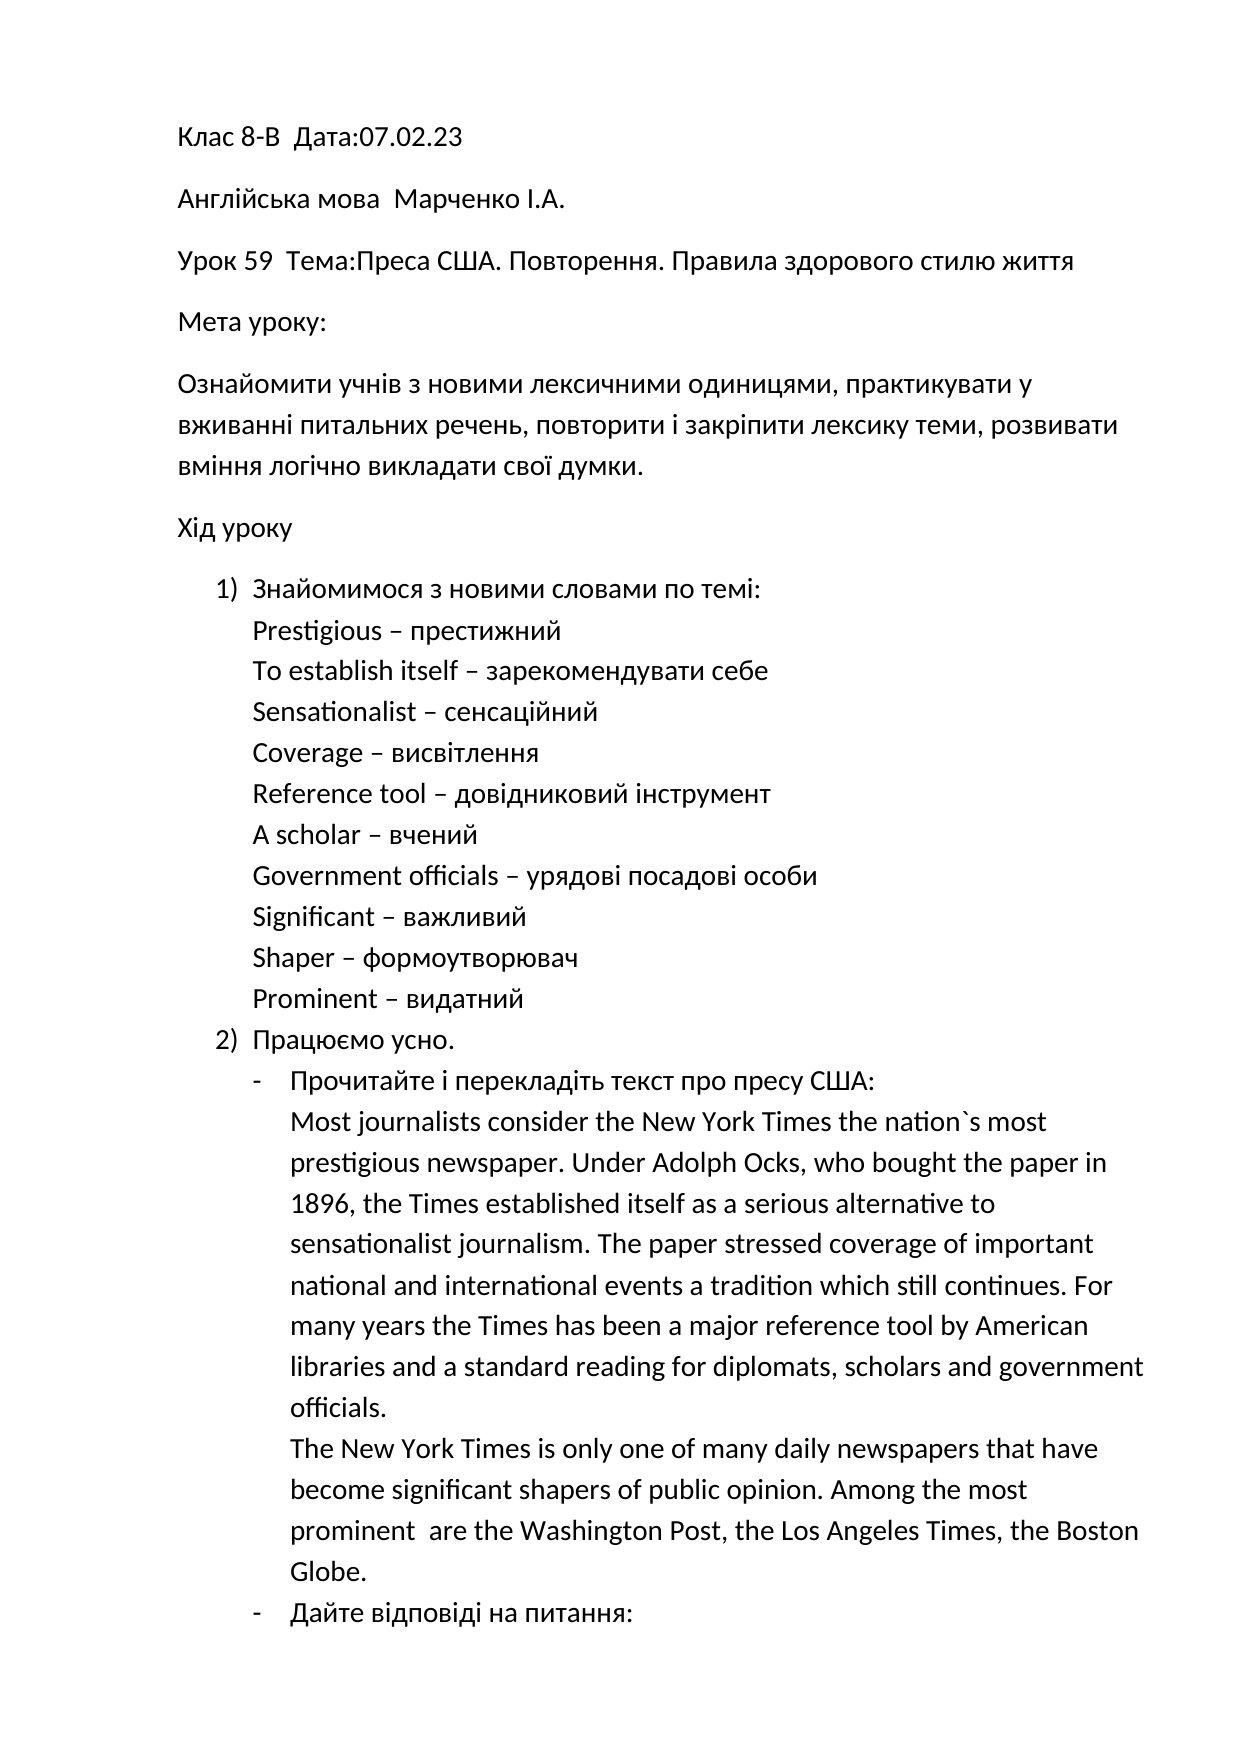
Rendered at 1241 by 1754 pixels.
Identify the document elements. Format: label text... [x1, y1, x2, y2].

list Prominent – видатний [252, 980, 1152, 1016]
text Клас 8-В Дата:07.02.23 [177, 118, 1152, 154]
text Англійська мова Марченко І.А. [177, 180, 1152, 216]
text Мета уроку: [177, 303, 1152, 339]
list Government officials – урядові посадові особи [252, 857, 1152, 893]
list The New York Times is only one of many daily newspapers that have become significant shapers of public opinion. Among the most prominent are the Washington Post, the Los Angeles Times, the Boston Globe. [290, 1430, 1152, 1589]
list Прочитайте і перекладіть текст про пресу США: [252, 1062, 1152, 1097]
list Prestigious – престижний [252, 612, 1152, 647]
list Most journalists consider the New York Times the nation`s most prestigious newspaper. Under Adolph Ocks, who bought the paper in 1896, the Times established itself as a serious alternative to sensationalist journalism. The paper stressed coverage of important national and international events a tradition which still continues. For many years the Times has been a major reference tool by American libraries and a standard reading for diplomats, scholars and government officials. [290, 1103, 1152, 1425]
list Reference tool – довідниковий інструмент [252, 775, 1152, 811]
list Дайте відповіді на питання: [252, 1594, 1152, 1630]
list Sensationalist – сенсаційний [252, 693, 1152, 729]
text Урок 59 Тема:Преса США. Повторення. Правила здорового стилю життя [177, 242, 1152, 277]
list Shaper – формоутворювач [252, 939, 1152, 975]
list A scholar – вчений [252, 816, 1152, 852]
list Coverage – висвітлення [252, 734, 1152, 770]
list Знайомимося з новими словами по темі: [215, 571, 1152, 606]
list Працюємо усно. [215, 1021, 1152, 1057]
text Ознайомити учнів з новими лексичними одиницями, практикувати у вживанні питальних речень, повторити і закріпити лексику теми, розвивати вміння логічно викладати свої думки. [177, 365, 1152, 483]
list To establish itself – зарекомендувати себе [252, 652, 1152, 688]
list Significant – важливий [252, 898, 1152, 934]
text Хід уроку [177, 509, 1152, 544]
